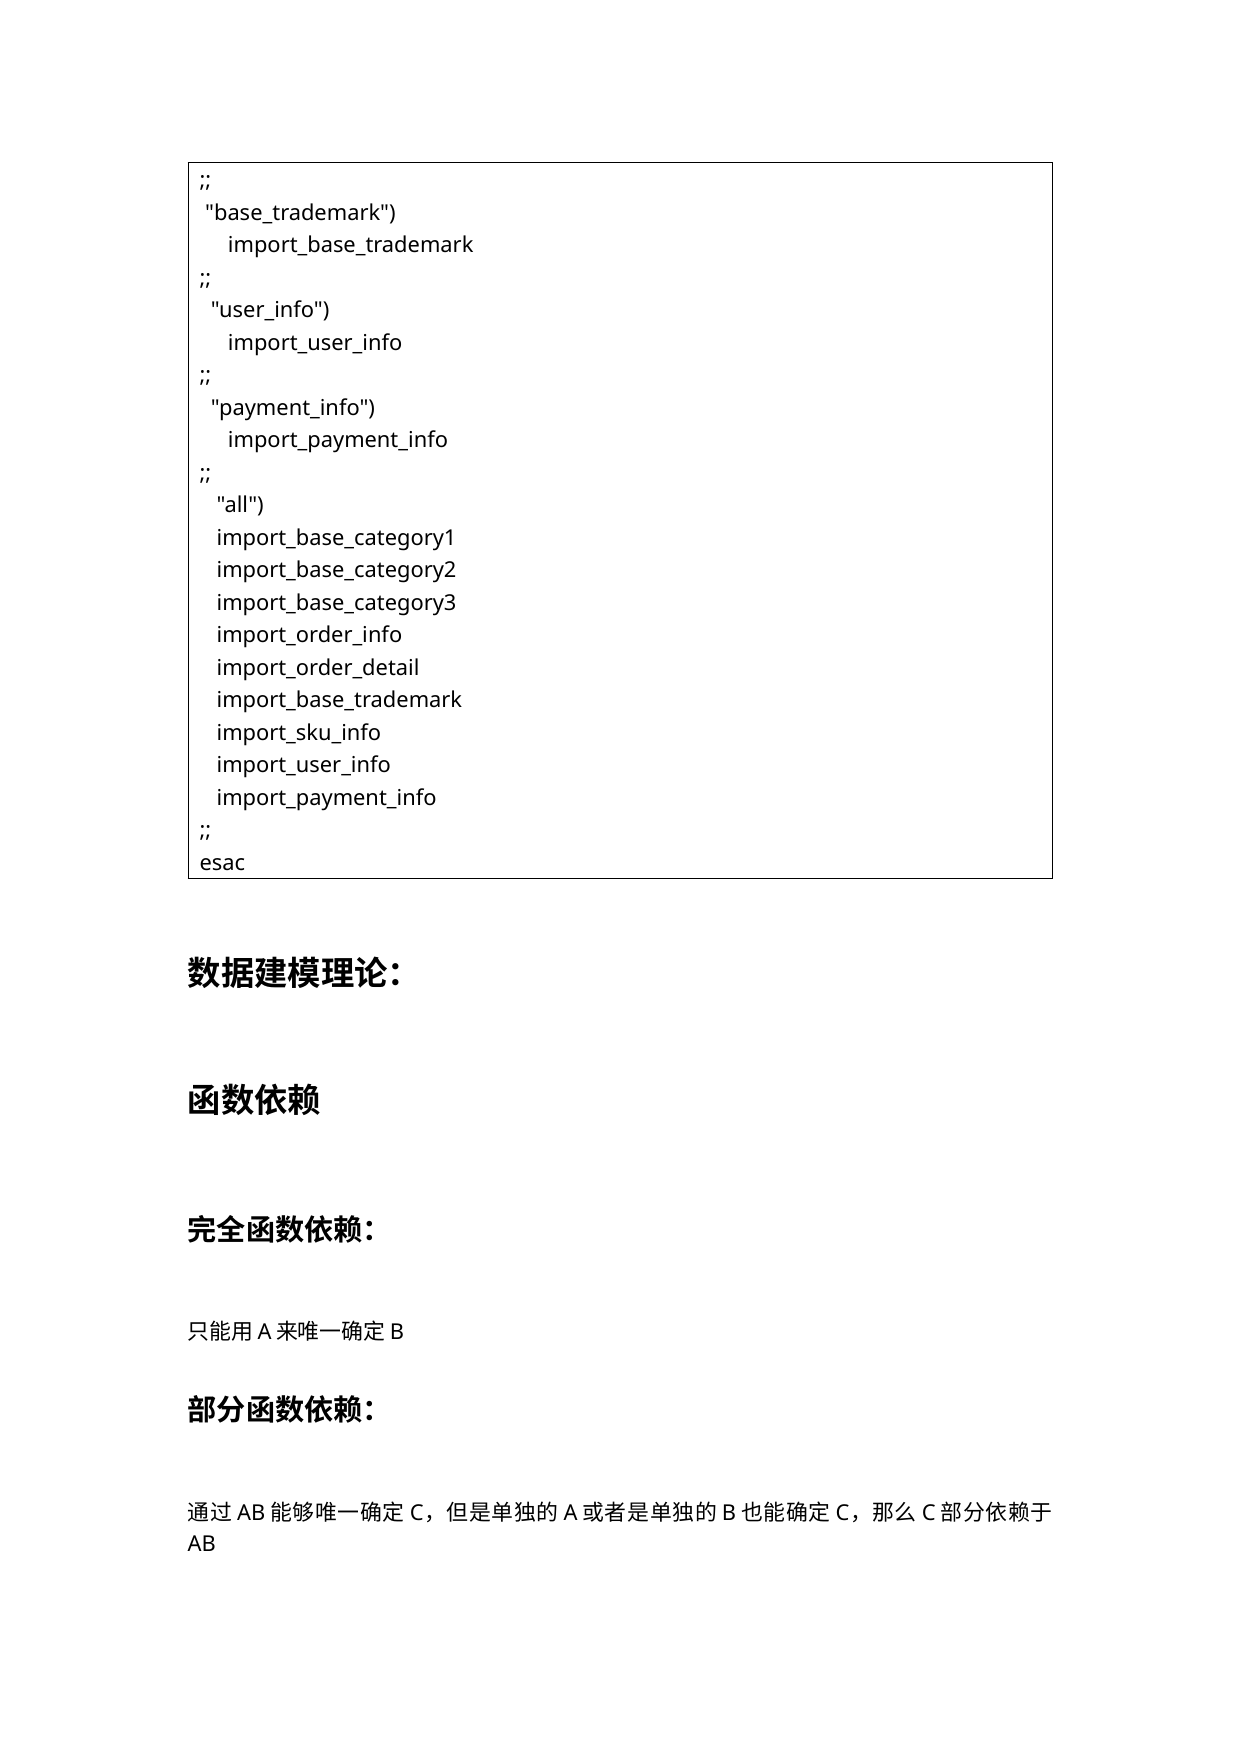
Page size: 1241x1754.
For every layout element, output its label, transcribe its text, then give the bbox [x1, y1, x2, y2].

text 通过AB能够唯一确定C，但是单独的A或者是单独的B也能确定C，那么C部分依赖于AB [187, 1494, 1053, 1559]
subtitle 部分函数依赖： [187, 1376, 1053, 1441]
subtitle 数据建模理论： [187, 939, 1053, 1004]
subtitle 函数依赖 [187, 1066, 1053, 1131]
subtitle 完全函数依赖： [187, 1195, 1053, 1260]
text 只能用A来唯一确定B [187, 1314, 1053, 1346]
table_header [189, 163, 1052, 878]
